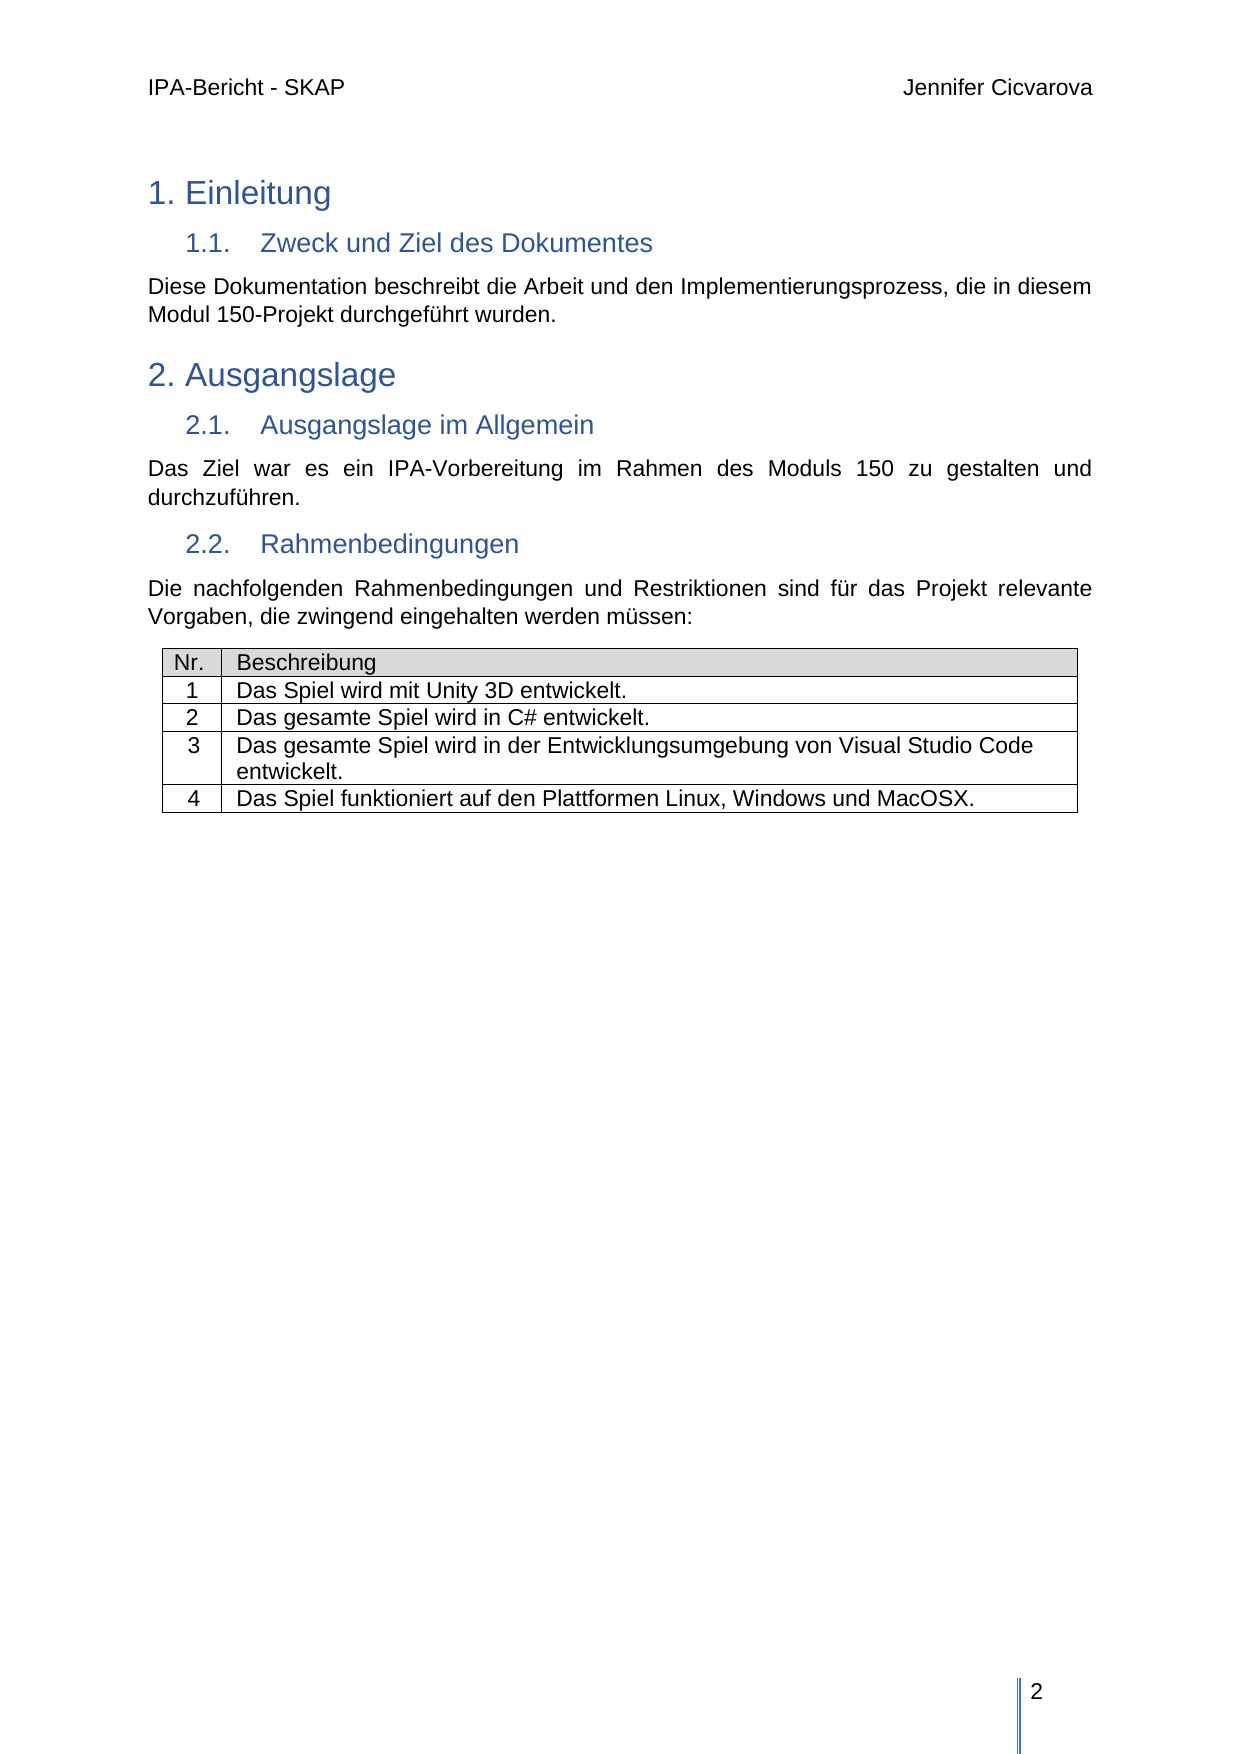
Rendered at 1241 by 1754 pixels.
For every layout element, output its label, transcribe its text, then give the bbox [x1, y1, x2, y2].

text Diese Dokumentation beschreibt die Arbeit und den Implementierungsprozess, die in diesem Modul 150-Projekt durchgeführt wurden. [148, 273, 1092, 328]
table_header Nr. [163, 649, 221, 676]
text Die nachfolgenden Rahmenbedingungen und Restriktionen sind für das Projekt relevante Vorgaben, die zwingend eingehalten werden müssen: [148, 575, 1092, 629]
subtitle Ausgangslage [148, 355, 1092, 393]
subtitle Rahmenbedingungen [185, 528, 1092, 560]
text Das Ziel war es ein IPA-Vorbereitung im Rahmen des Moduls 150 zu gestalten und durchzuführen. [148, 455, 1092, 510]
subtitle Zweck und Ziel des Dokumentes [185, 227, 1092, 258]
table_cell Das Spiel wird mit Unity 3D entwickelt. [222, 677, 1077, 703]
table_cell Das Spiel funktioniert auf den Plattformen Linux, Windows und MacOSX. [222, 785, 1077, 812]
table_cell Das gesamte Spiel wird in der Entwicklungsumgebung von Visual Studio Code entwickelt. [222, 732, 1077, 784]
table_header Beschreibung [222, 649, 1077, 676]
table_cell 2 [163, 704, 221, 731]
subtitle Ausgangslage im Allgemein [185, 409, 1092, 440]
table_cell Das gesamte Spiel wird in C# entwickelt. [222, 704, 1077, 731]
subtitle Einleitung [148, 173, 1092, 211]
table_cell 3 [163, 732, 221, 784]
table_cell 4 [163, 785, 221, 812]
table_cell 1 [163, 677, 221, 703]
